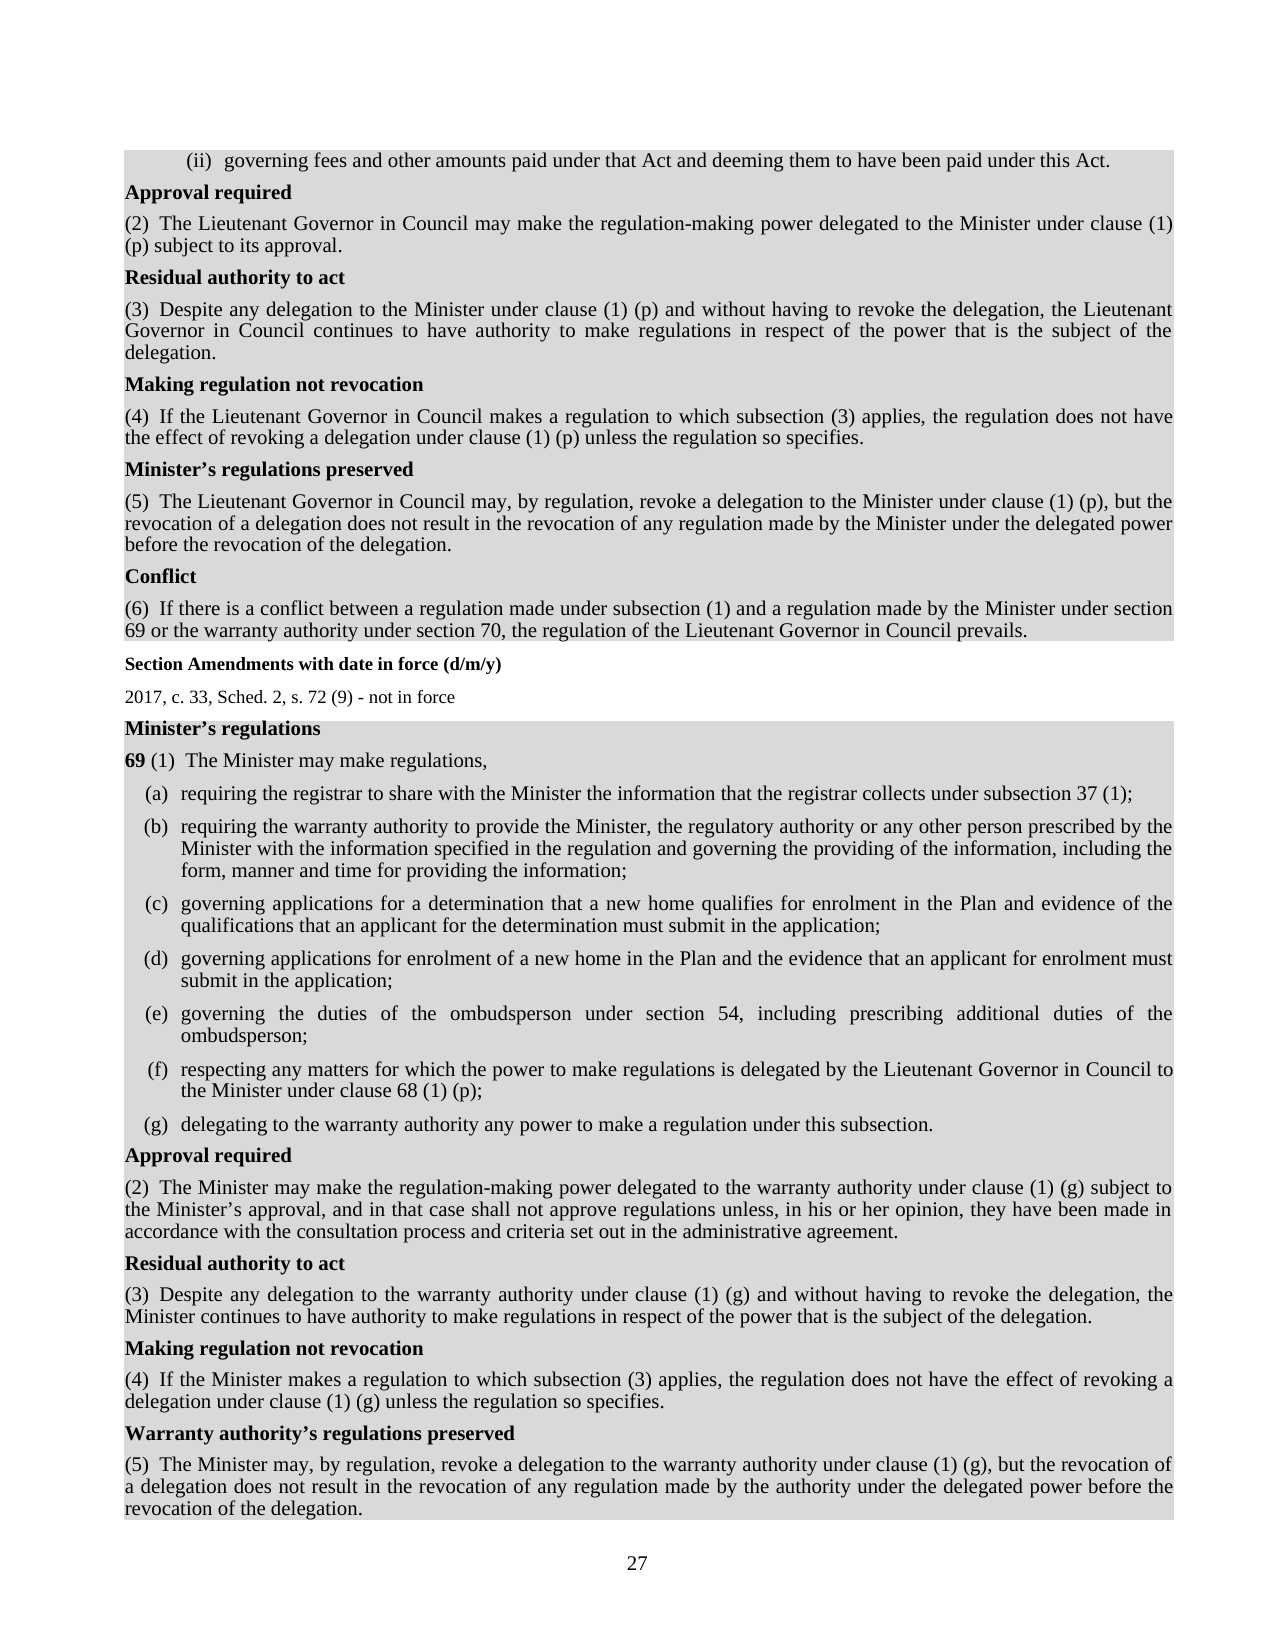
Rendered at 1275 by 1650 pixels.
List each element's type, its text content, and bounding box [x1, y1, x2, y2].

text Approval required [124, 1148, 1174, 1167]
text (g) delegating to the warranty authority any power to make a regulation under this subsection. [124, 1114, 1174, 1135]
text Minister’s regulations [124, 721, 1174, 739]
text Residual authority to act [124, 269, 1174, 288]
text (c) governing applications for a determination that a new home qualifies for enrolment in the Plan and evidence of the qualifications that an applicant for the determination must submit in the application; [124, 893, 1174, 937]
text Warranty authority’s regulations preserved [124, 1425, 1174, 1444]
text Conflict [124, 569, 1174, 587]
text (5) The Lieutenant Governor in Council may, by regulation, revoke a delegation to the Minister under clause (1) (p), but the revocation of a delegation does not result in the revocation of any regulation made by the Minister under the delegated power before the revocation of the delegation. [124, 491, 1174, 556]
text (5) The Minister may, by regulation, revoke a delegation to the warranty authority under clause (1) (g), but the revocation of a delegation does not result in the revocation of any regulation made by the authority under the delegated power before the revocation of the delegation. [124, 1454, 1174, 1520]
text (3) Despite any delegation to the warranty authority under clause (1) (g) and without having to revoke the delegation, the Minister continues to have authority to make regulations in respect of the power that is the subject of the delegation. [124, 1284, 1174, 1328]
text (6) If there is a conflict between a regulation made under subsection (1) and a regulation made by the Minister under section 69 or the warranty authority under section 70, the regulation of the Lieutenant Governor in Council prevails. [124, 598, 1174, 641]
text (d) governing applications for enrolment of a new home in the Plan and the evidence that an applicant for enrolment must submit in the application; [124, 948, 1174, 992]
text (a) requiring the registrar to share with the Minister the information that the registrar collects under subsection 37 (1); [124, 783, 1174, 805]
text Residual authority to act [124, 1255, 1174, 1274]
text (e) governing the duties of the ombudsperson under section 54, including prescribing additional duties of the ombudsperson; [124, 1003, 1174, 1047]
text (4) If the Minister makes a regulation to which subsection (3) applies, the regulation does not have the effect of revoking a delegation under clause (1) (g) unless the regulation so specifies. [124, 1369, 1174, 1413]
text (f) respecting any matters for which the power to make regulations is delegated by the Lieutenant Governor in Council to the Minister under clause 68 (1) (p); [124, 1058, 1174, 1102]
text (b) requiring the warranty authority to provide the Minister, the regulatory authority or any other person prescribed by the Minister with the information specified in the regulation and governing the providing of the information, including the form, manner and time for providing the information; [124, 816, 1174, 882]
text (3) Despite any delegation to the Minister under clause (1) (p) and without having to revoke the delegation, the Lieutenant Governor in Council continues to have authority to make regulations in respect of the power that is the subject of the delegation. [124, 299, 1174, 364]
text (4) If the Lieutenant Governor in Council makes a regulation to which subsection (3) applies, the regulation does not have the effect of revoking a delegation under clause (1) (p) unless the regulation so specifies. [124, 406, 1174, 449]
text (2) The Lieutenant Governor in Council may make the regulation-making power delegated to the Minister under clause (1) (p) subject to its approval. [124, 213, 1174, 257]
text Making regulation not revocation [124, 376, 1174, 395]
text Section Amendments with date in force (d/m/y) [124, 653, 1174, 675]
text Minister’s regulations preserved [124, 462, 1174, 480]
text (2) The Minister may make the regulation-making power delegated to the warranty authority under clause (1) (g) subject to the Minister’s approval, and in that case shall not approve regulations unless, in his or her opinion, they have been made in accordance with the consultation process and criteria set out in the administrative agreement. [124, 1177, 1174, 1242]
text Making regulation not revocation [124, 1340, 1174, 1359]
text Approval required [124, 184, 1174, 203]
text 2017, c. 33, Sched. 2, s. 72 (9) - not in force [124, 686, 1174, 708]
text 69 (1) The Minister may make regulations, [124, 750, 1174, 771]
text (ii) governing fees and other amounts paid under that Act and deeming them to have been paid under this Act. [124, 150, 1174, 172]
